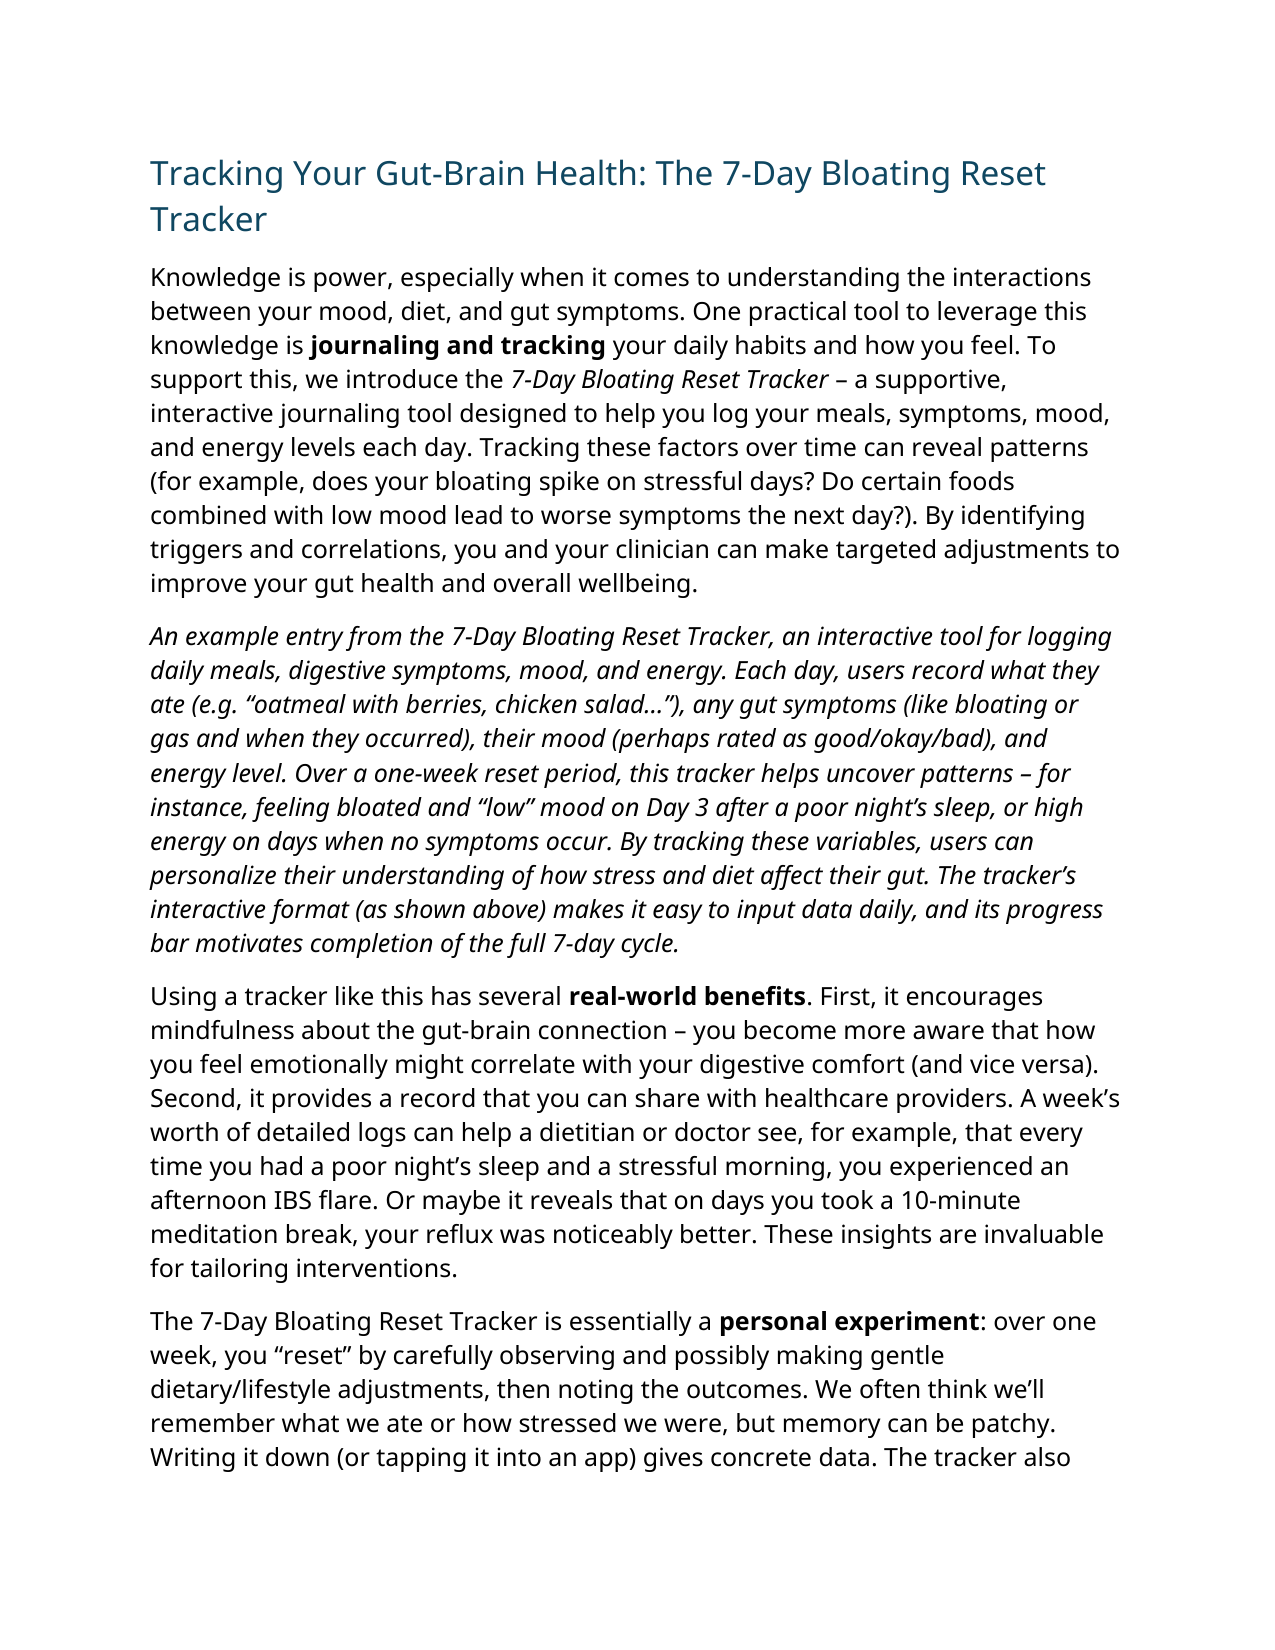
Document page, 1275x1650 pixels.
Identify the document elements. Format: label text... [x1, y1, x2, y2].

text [150, 1304, 1125, 1474]
text Knowledge is power, especially when it comes to understanding the interactions between your mood, diet, and gut symptoms. One practical tool to leverage this knowledge is journaling and tracking your daily habits and how you feel. To support this, we introduce the 7-Day Bloating Reset Tracker – a supportive, interactive journaling tool designed to help you log your meals, symptoms, mood, and energy levels each day. Tracking these factors over time can reveal patterns (for example, does your bloating spike on stressful days? Do certain foods combined with low mood lead to worse symptoms the next day?). By identifying triggers and correlations, you and your clinician can make targeted adjustments to improve your gut health and overall wellbeing. [150, 259, 1125, 600]
subtitle Tracking Your Gut-Brain Health: The 7-Day Bloating Reset Tracker [150, 150, 1125, 241]
text Using a tracker like this has several real-world benefits. First, it encourages mindfulness about the gut-brain connection – you become more aware that how you feel emotionally might correlate with your digestive comfort (and vice versa). Second, it provides a record that you can share with healthcare providers. A week’s worth of detailed logs can help a dietitian or doctor see, for example, that every time you had a poor night’s sleep and a stressful morning, you experienced an afternoon IBS flare. Or maybe it reveals that on days you took a 10-minute meditation break, your reflux was noticeably better. These insights are invaluable for tailoring interventions. [150, 978, 1125, 1285]
text An example entry from the 7-Day Bloating Reset Tracker, an interactive tool for logging daily meals, digestive symptoms, mood, and energy. Each day, users record what they ate (e.g. “oatmeal with berries, chicken salad…”), any gut symptoms (like bloating or gas and when they occurred), their mood (perhaps rated as good/okay/bad), and energy level. Over a one-week reset period, this tracker helps uncover patterns – for instance, feeling bloated and “low” mood on Day 3 after a poor night’s sleep, or high energy on days when no symptoms occur. By tracking these variables, users can personalize their understanding of how stress and diet affect their gut. The tracker’s interactive format (as shown above) makes it easy to input data daily, and its progress bar motivates completion of the full 7-day cycle. [150, 619, 1125, 959]
